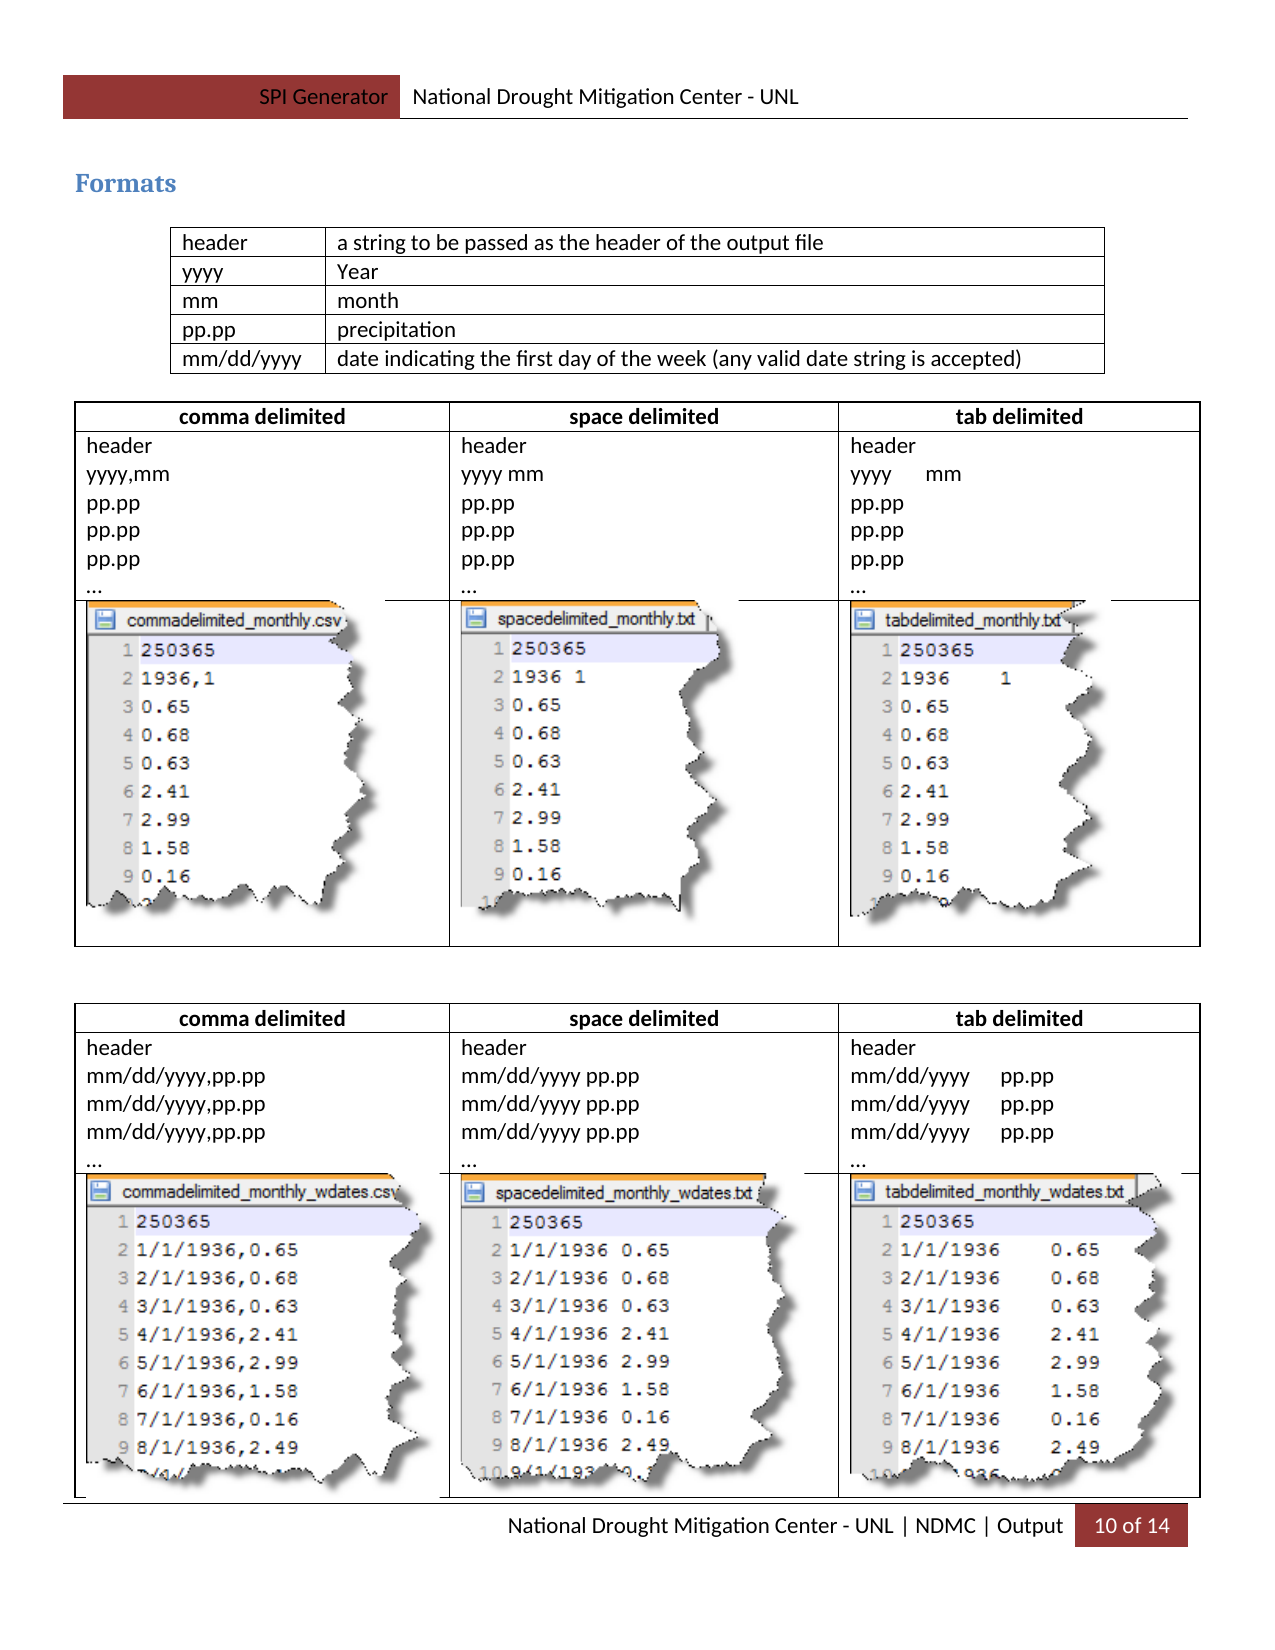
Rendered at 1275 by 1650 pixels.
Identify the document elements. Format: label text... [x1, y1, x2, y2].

table_cell [450, 601, 838, 946]
table_header comma delimited [76, 403, 449, 431]
picture [86, 1173, 440, 1498]
picture [850, 1173, 1182, 1496]
table_cell header mm/dd/yyyy pp.pp mm/dd/yyyy pp.pp mm/dd/yyyy pp.pp … [839, 1033, 1199, 1173]
table_header space delimited [450, 403, 838, 431]
table_cell header yyyy mm pp.pp pp.pp pp.pp … [839, 432, 1199, 600]
table_cell date indicating the first day of the week (any valid date string is accepted) [326, 344, 1104, 372]
table_header space delimited [450, 1004, 838, 1032]
table_cell [76, 601, 449, 946]
picture [460, 600, 739, 926]
table_header tab delimited [839, 403, 1199, 431]
table_cell header mm/dd/yyyy,pp.pp mm/dd/yyyy,pp.pp mm/dd/yyyy,pp.pp … [76, 1033, 449, 1173]
table_cell header yyyy mm pp.pp pp.pp pp.pp … [450, 432, 838, 600]
picture [86, 600, 385, 922]
picture [460, 1173, 805, 1496]
table_header tab delimited [839, 1004, 1199, 1032]
table_cell month [326, 286, 1104, 314]
table_cell [839, 601, 1199, 946]
table_cell Year [326, 257, 1104, 285]
table_header comma delimited [76, 1004, 449, 1032]
table_header header [171, 228, 325, 256]
table_cell mm [171, 286, 325, 314]
table_cell [76, 1174, 86, 1497]
table_cell pp.pp [171, 315, 325, 343]
picture [850, 600, 1111, 931]
table_cell mm/dd/yyyy [171, 344, 325, 372]
table_header a string to be passed as the header of the output file [326, 228, 1104, 256]
table_cell [450, 1174, 838, 1497]
table_cell [440, 1174, 449, 1497]
table_cell yyyy [171, 257, 325, 285]
table_cell header yyyy,mm pp.pp pp.pp pp.pp … [76, 432, 449, 600]
table_cell header mm/dd/yyyy pp.pp mm/dd/yyyy pp.pp mm/dd/yyyy pp.pp … [450, 1033, 838, 1173]
table_cell [839, 1174, 1199, 1497]
table_cell precipitation [326, 315, 1104, 343]
subtitle Formats [75, 168, 1200, 199]
